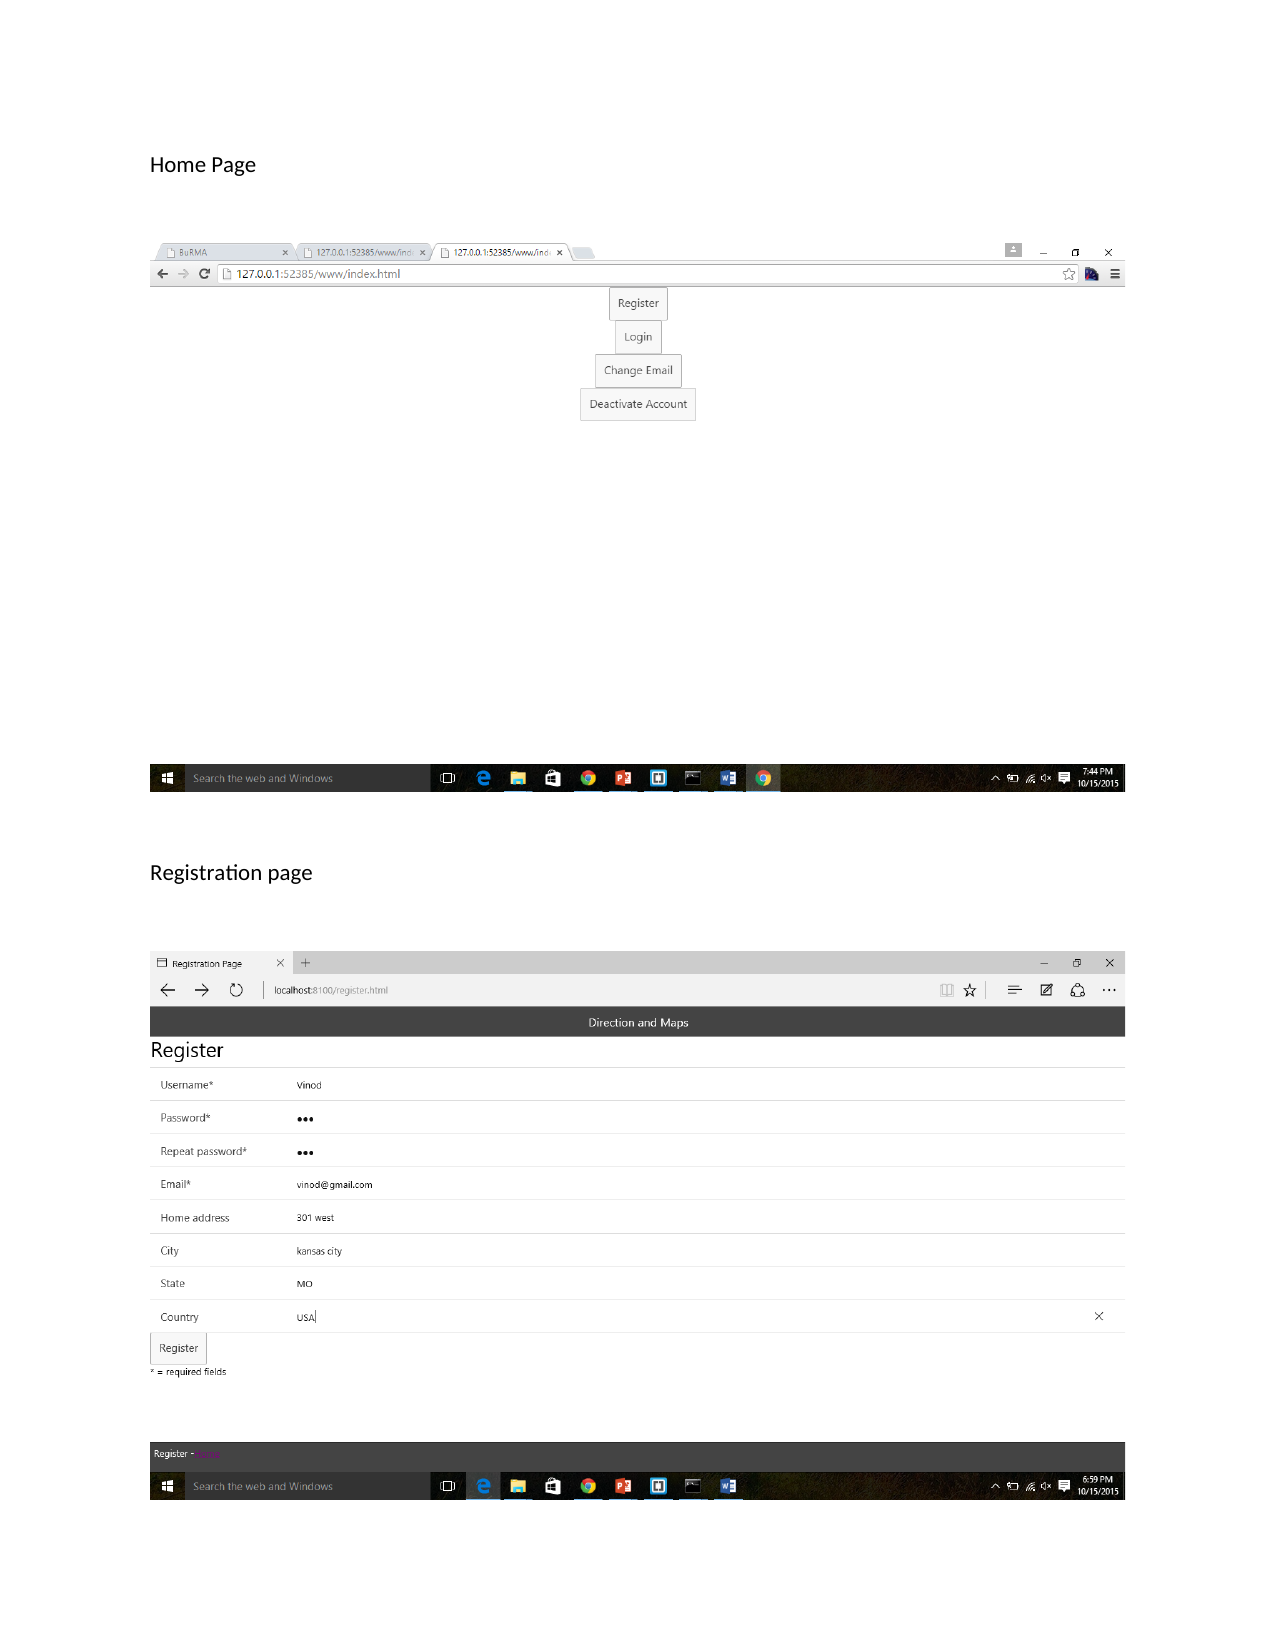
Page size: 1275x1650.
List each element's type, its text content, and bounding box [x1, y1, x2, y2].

picture [150, 243, 1125, 792]
picture [150, 951, 1125, 1500]
text Registration page [150, 858, 1125, 886]
text Home Page [150, 150, 1125, 178]
